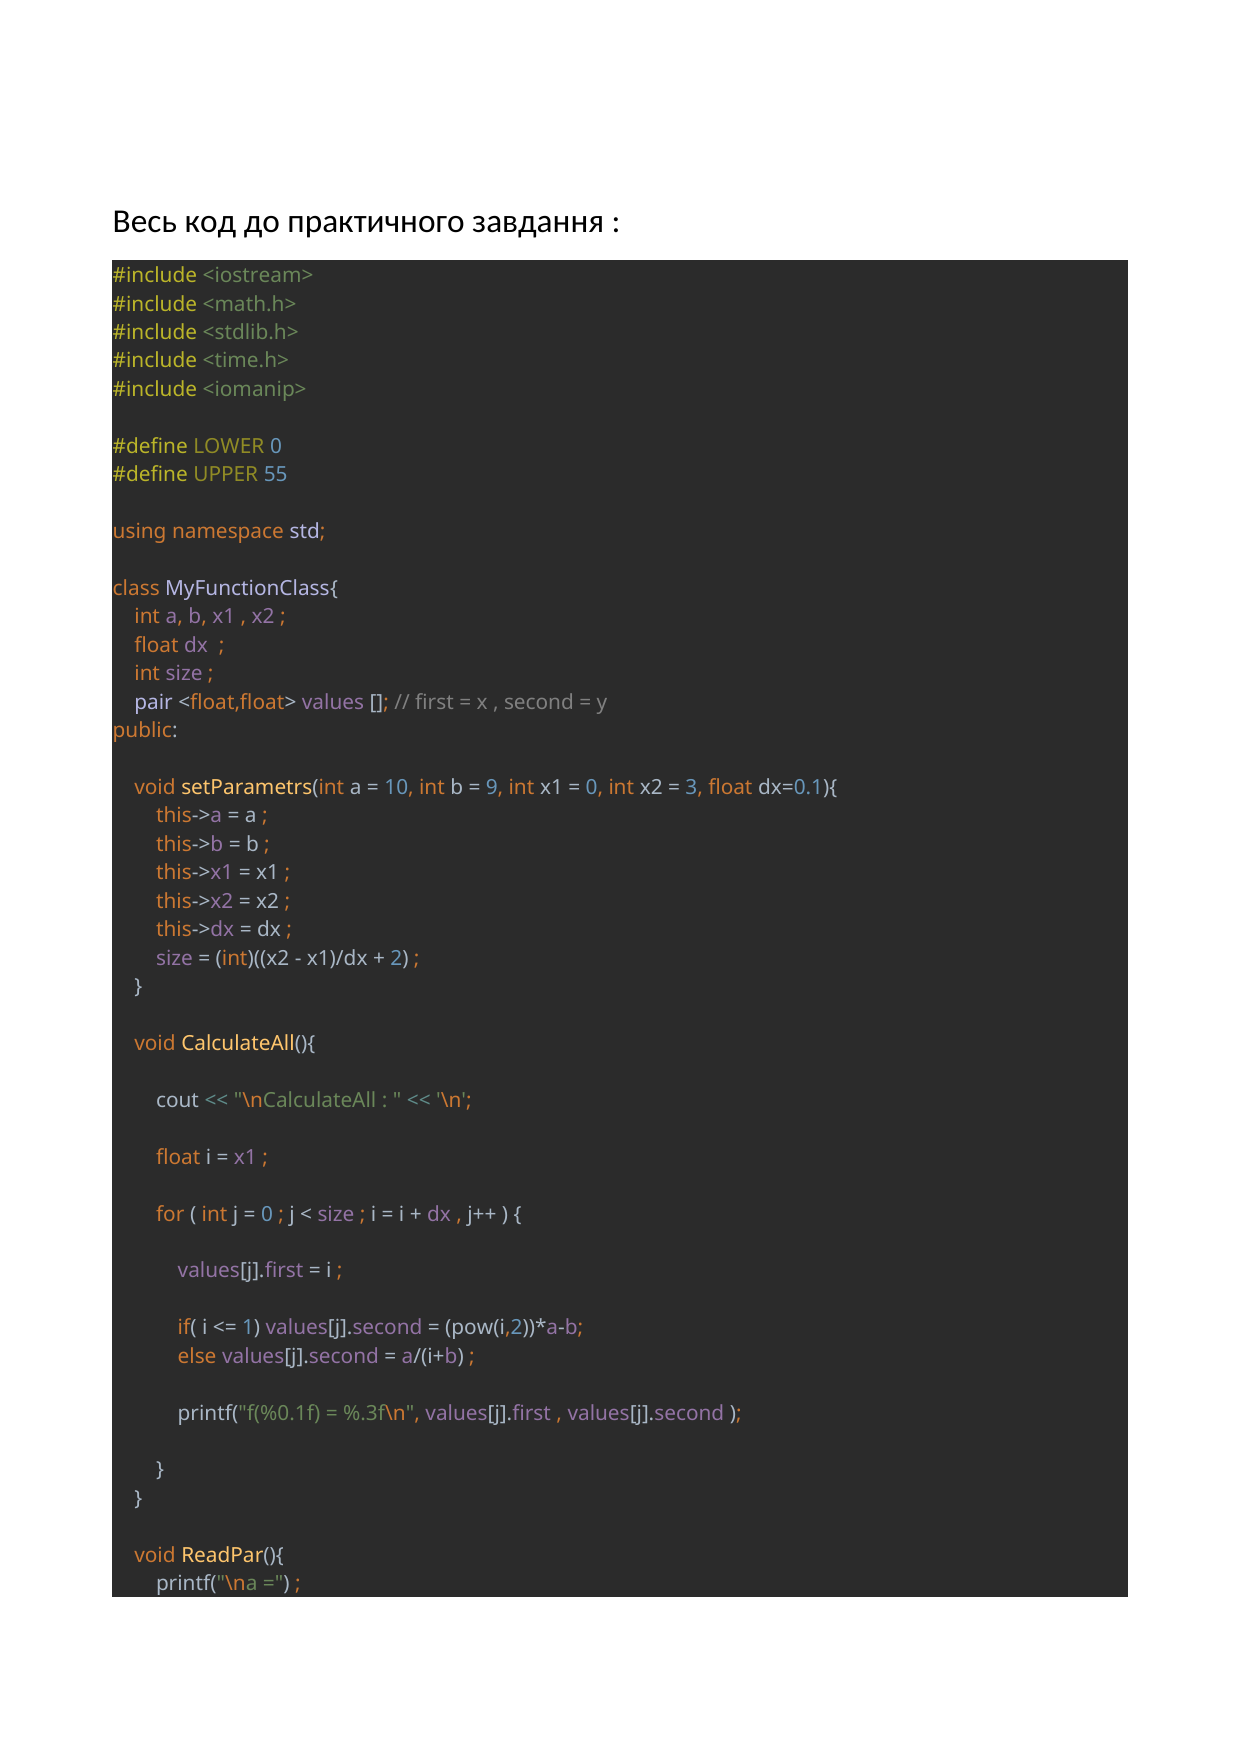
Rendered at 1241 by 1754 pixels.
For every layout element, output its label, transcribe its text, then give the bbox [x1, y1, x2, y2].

text Весь код до практичного завдання : [112, 199, 1128, 240]
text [112, 260, 1128, 1597]
